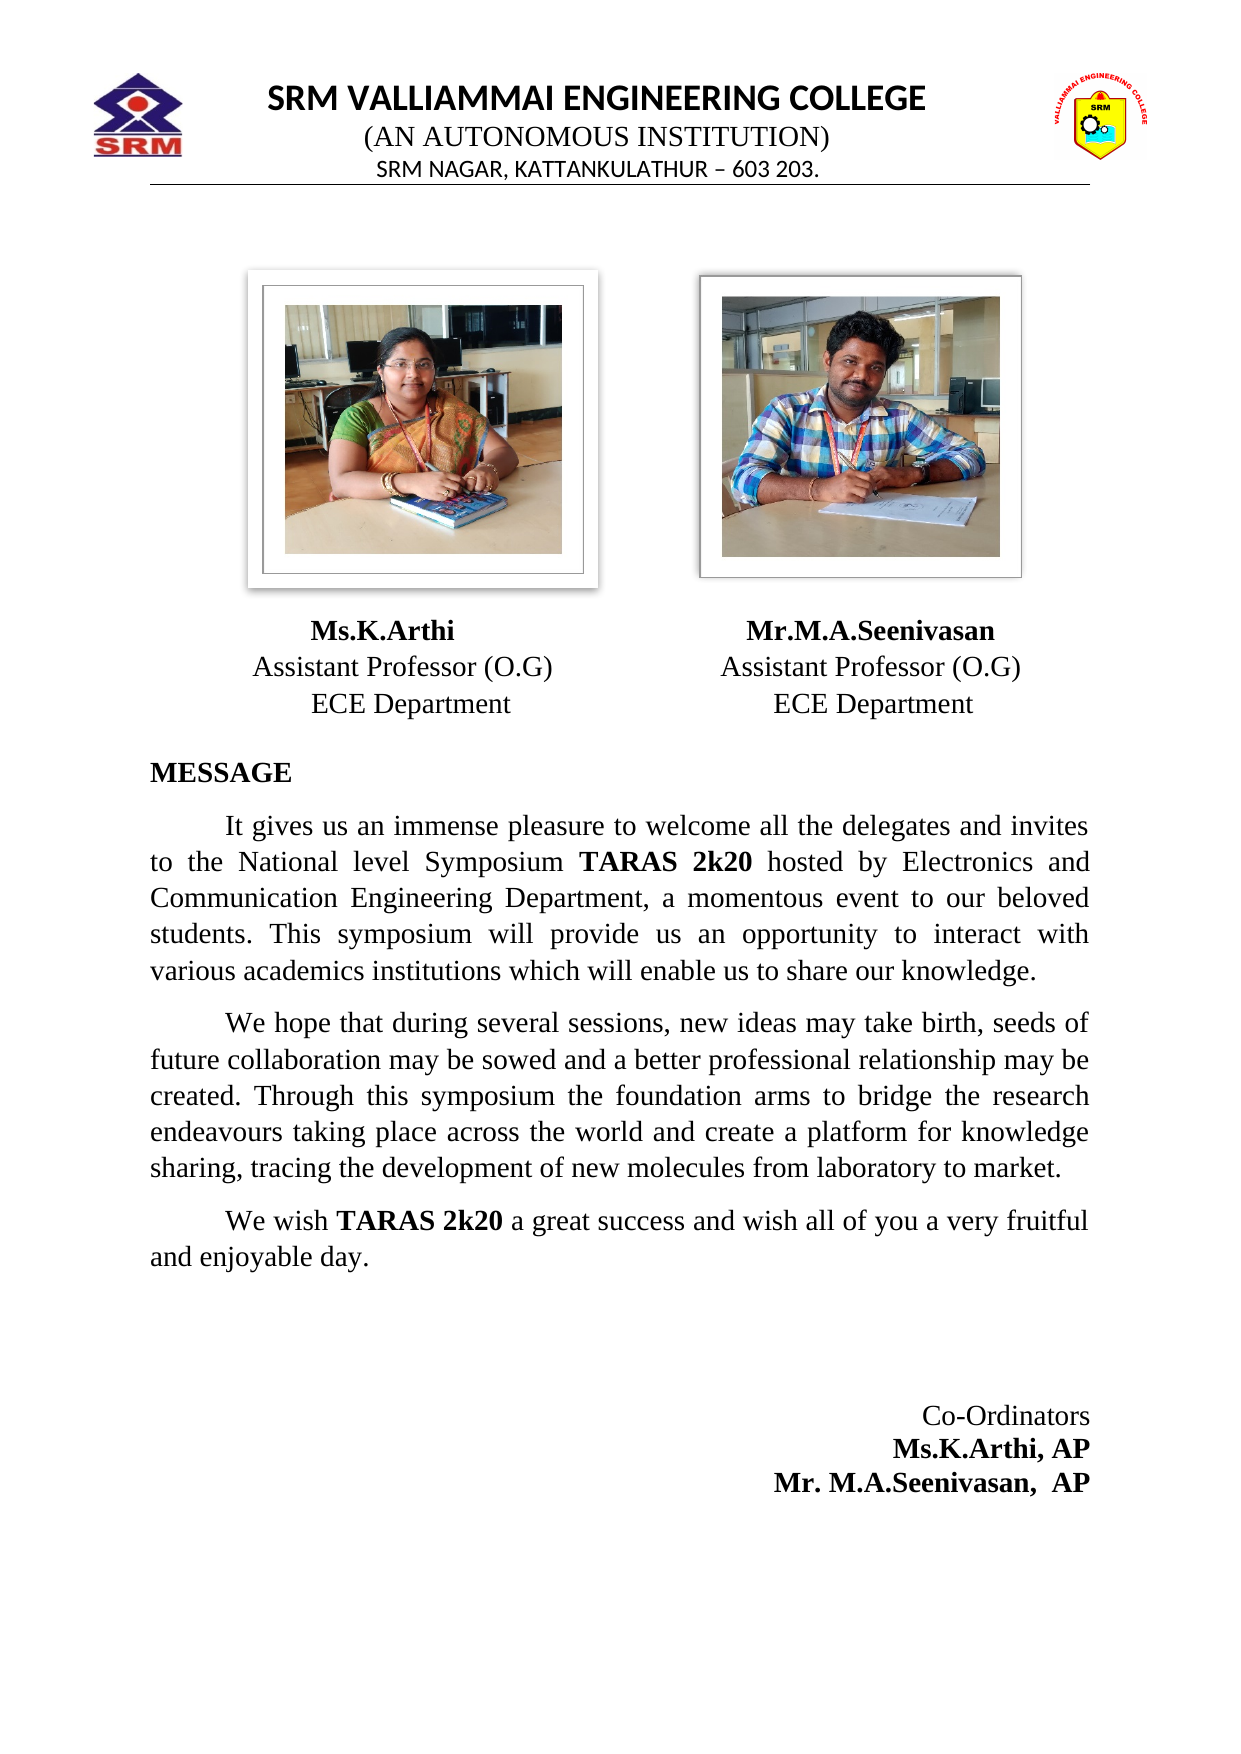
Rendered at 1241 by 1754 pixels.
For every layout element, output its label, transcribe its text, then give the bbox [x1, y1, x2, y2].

picture [1054, 73, 1147, 160]
text MESSAGE [150, 755, 1090, 789]
text We hope that during several sessions, new ideas may take birth, seeds of future collaboration may be sowed and a better professional relationship may be created. Through this symposium the foundation arms to bridge the research endeavours taking place across the world and create a platform for knowledge sharing, tracing the development of new molecules from laboratory to market. [150, 1006, 1090, 1184]
text Mr. M.A.Seenivasan, AP [150, 1465, 1090, 1498]
picture [699, 275, 1022, 578]
text Ms.K.Arthi, AP [150, 1431, 1090, 1465]
text We wish TARAS 2k20 a great success and wish all of you a very fruitful and enjoyable day. [150, 1203, 1090, 1273]
text Ms.K.Arthi Mr.M.A.Seenivasan [150, 613, 1090, 647]
text Assistant Professor (O.G) Assistant Professor (O.G) [150, 649, 1090, 683]
text It gives us an immense pleasure to welcome all the delegates and invites to the National level Symposium TARAS 2k20 hosted by Electronics and Communication Engineering Department, a momentous event to our beloved students. This symposium will provide us an opportunity to interact with various academics institutions which will enable us to share our knowledge. [150, 808, 1090, 986]
text Co-Ordinators [150, 1398, 1090, 1431]
picture [93, 73, 183, 157]
text ECE Department ECE Department [150, 686, 1090, 719]
picture [262, 285, 584, 574]
